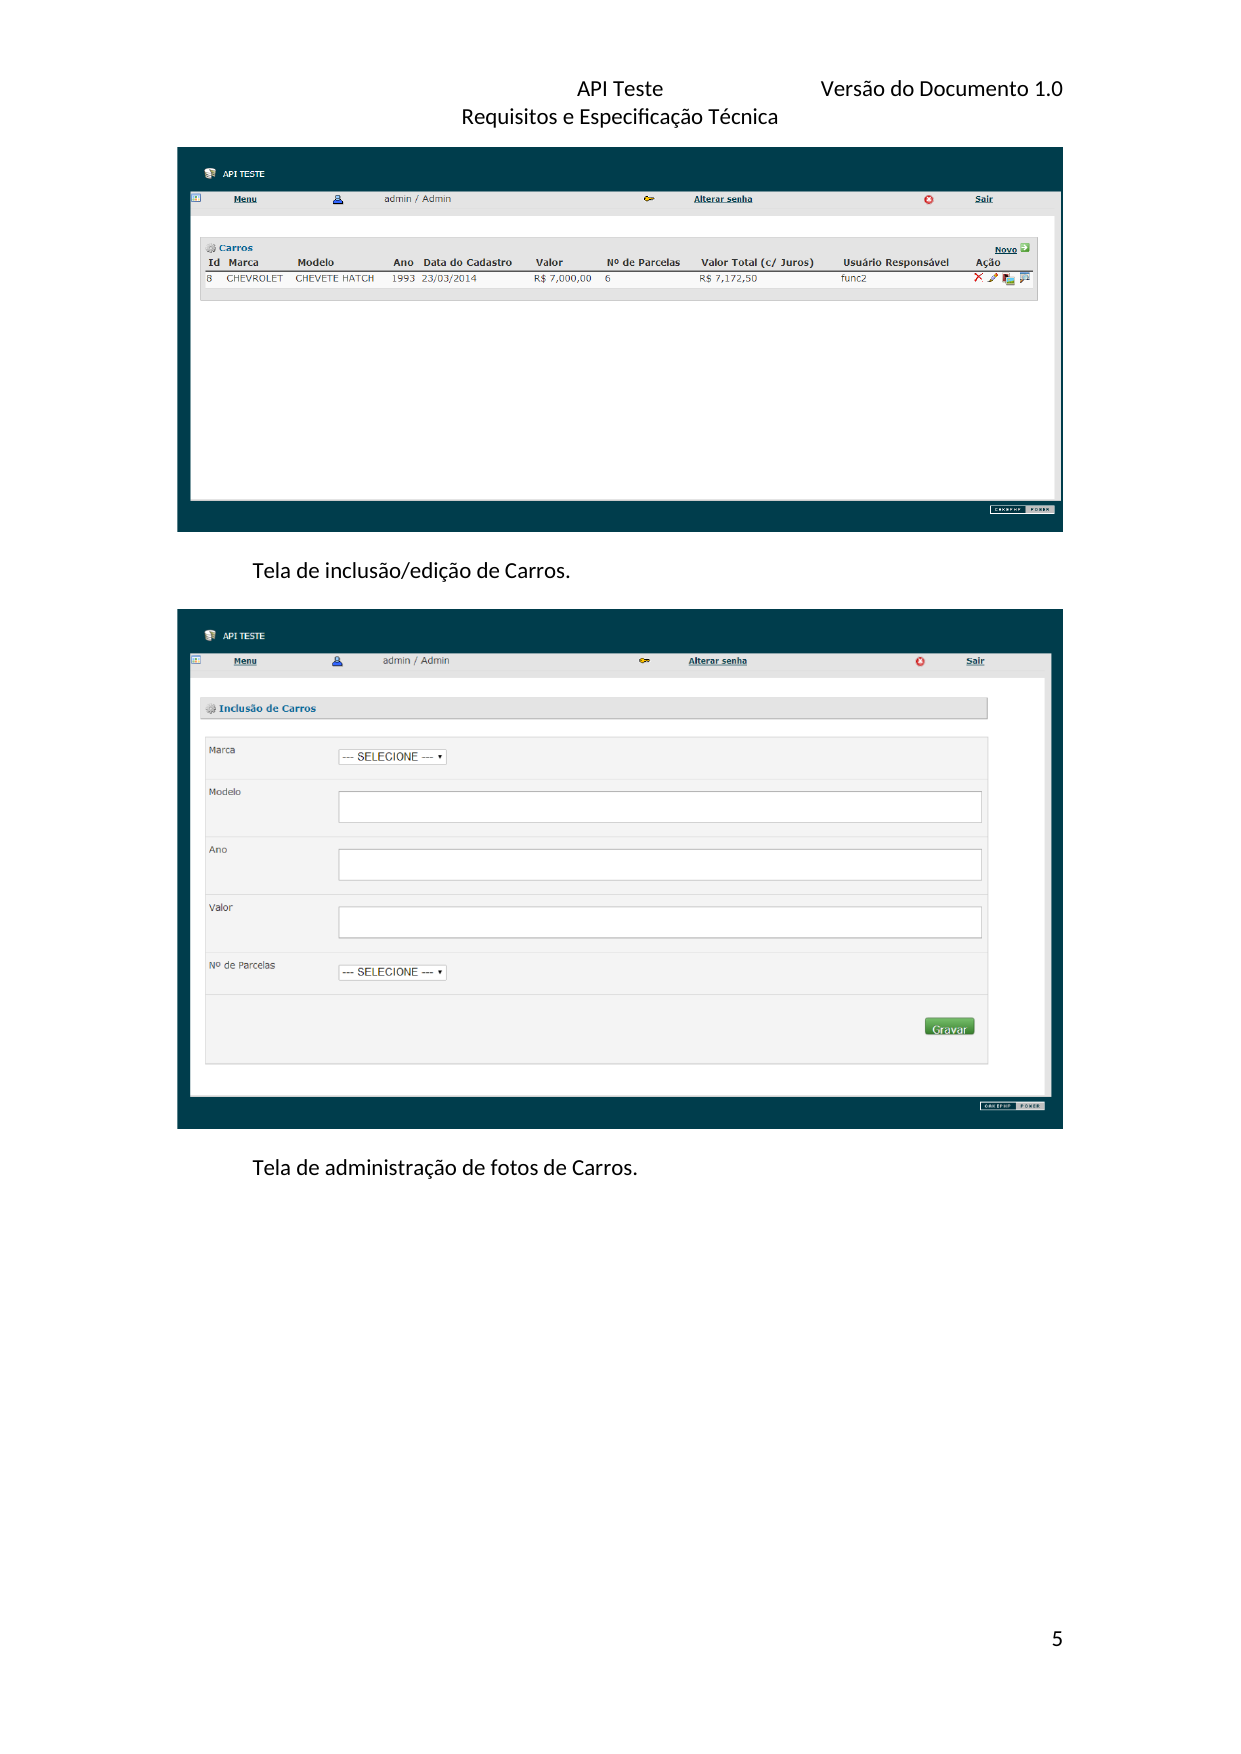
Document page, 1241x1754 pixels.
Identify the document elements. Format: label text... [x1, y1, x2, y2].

picture [1016, 1102, 1044, 1110]
picture [1026, 506, 1054, 513]
text Tela de administração de fotos de Carros. [252, 1153, 1063, 1181]
text Tela de inclusão/edição de Carros. [252, 556, 1063, 584]
picture [191, 192, 1060, 500]
picture [205, 630, 215, 640]
picture [205, 169, 215, 178]
picture [191, 654, 1051, 1096]
